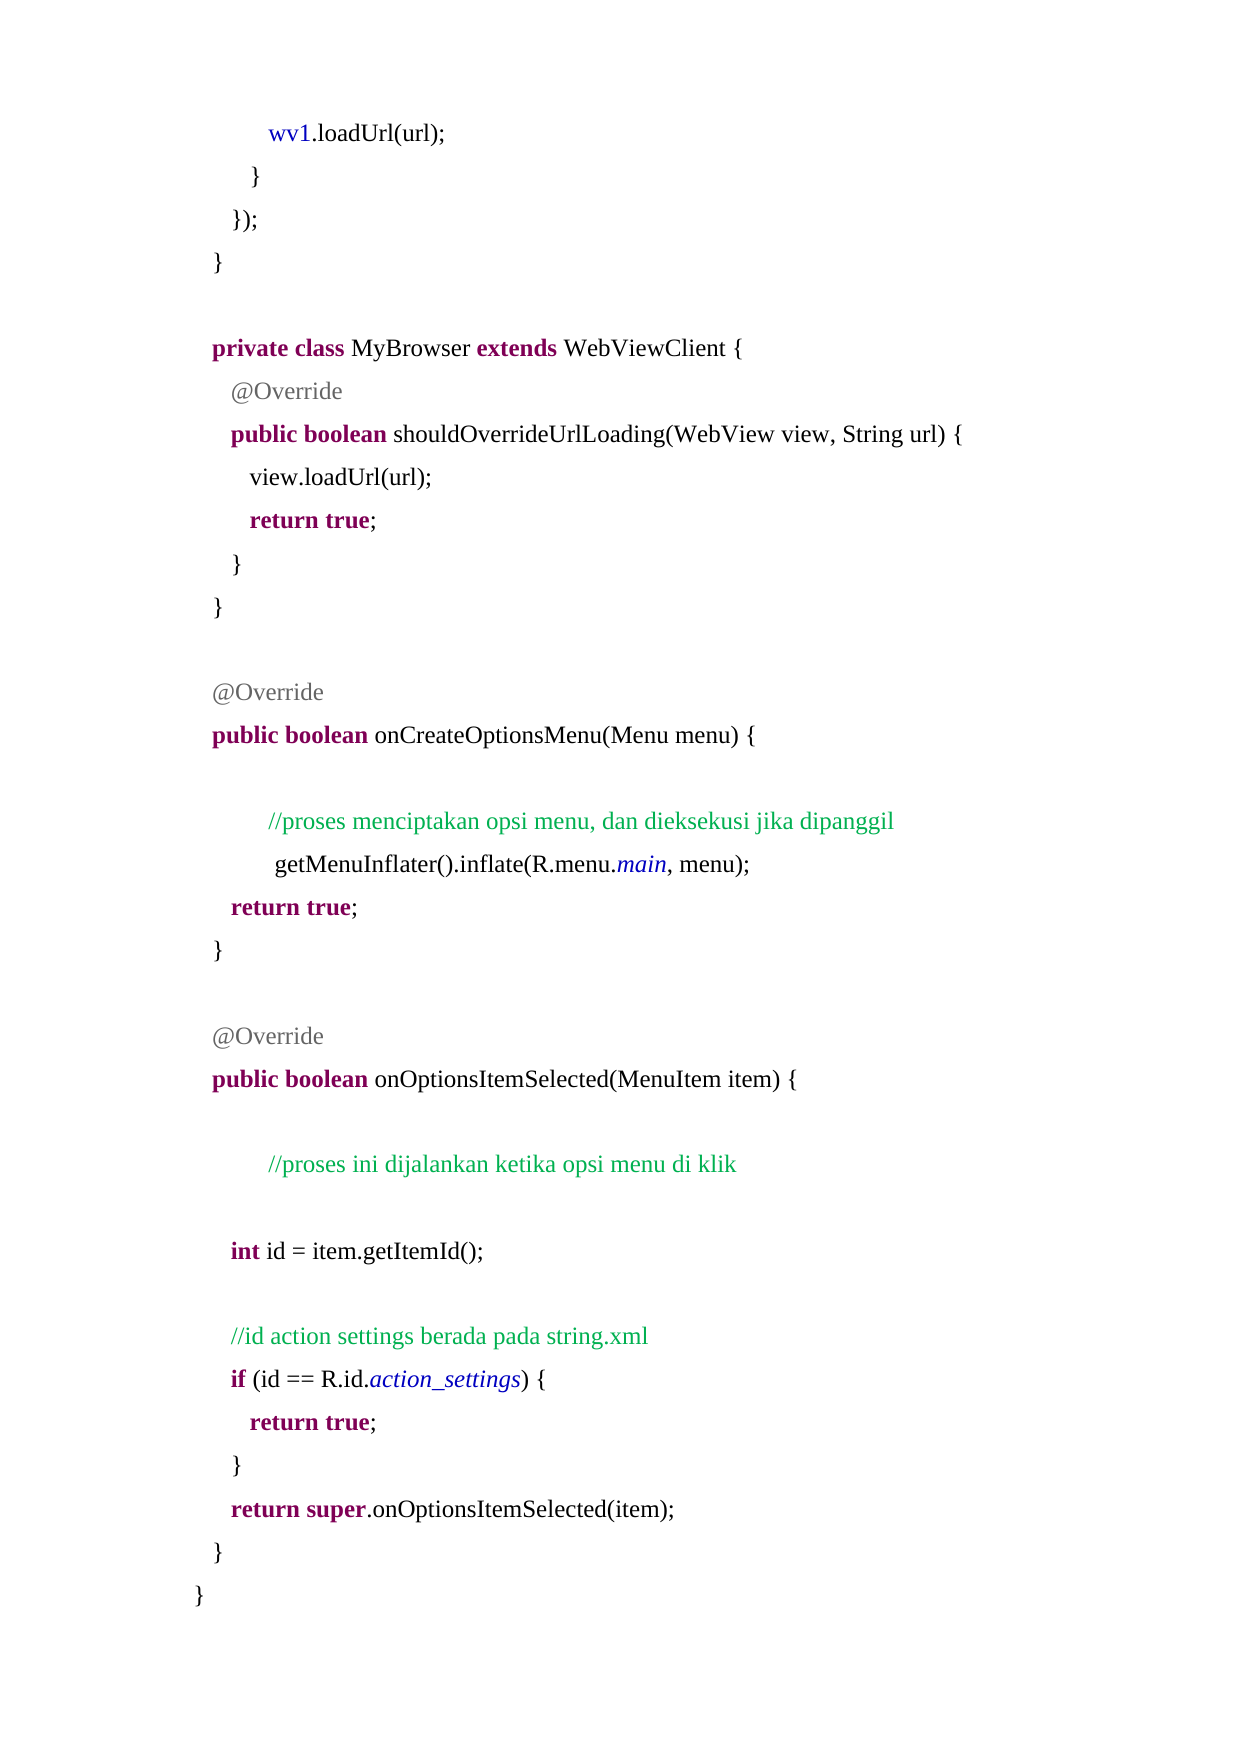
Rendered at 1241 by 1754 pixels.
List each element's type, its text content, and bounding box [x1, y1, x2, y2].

text return true; [118, 506, 1122, 534]
text } [118, 247, 1122, 276]
text //proses ini dijalankan ketika opsi menu di klik [268, 1149, 1122, 1178]
text private class MyBrowser extends WebViewClient { [118, 333, 1122, 362]
text } [118, 935, 1122, 964]
text return super.onOptionsItemSelected(item); [118, 1494, 1122, 1522]
text view.loadUrl(url); [118, 462, 1122, 491]
text wv1.loadUrl(url); [118, 118, 1122, 147]
text } [118, 592, 1122, 621]
text return true; [118, 1407, 1122, 1436]
text public boolean onOptionsItemSelected(MenuItem item) { [118, 1064, 1122, 1093]
text } [118, 1580, 1122, 1609]
text if (id == R.id.action_settings) { [118, 1364, 1122, 1393]
text @Override [118, 1021, 1122, 1049]
text } [118, 549, 1122, 577]
text } [118, 1451, 1122, 1479]
text //id action settings berada pada string.xml [118, 1321, 1122, 1350]
text } [118, 161, 1122, 190]
text public boolean onCreateOptionsMenu(Menu menu) { [118, 720, 1122, 749]
text @Override [118, 376, 1122, 405]
text }); [118, 204, 1122, 233]
text int id = item.getItemId(); [118, 1236, 1122, 1264]
text return true; [118, 892, 1122, 921]
text public boolean shouldOverrideUrlLoading(WebView view, String url) { [118, 419, 1122, 448]
text //proses menciptakan opsi menu, dan dieksekusi jika dipanggil [268, 806, 1122, 835]
text getMenuInflater().inflate(R.menu.main, menu); [268, 849, 1122, 878]
text @Override [118, 677, 1122, 706]
text } [118, 1537, 1122, 1566]
